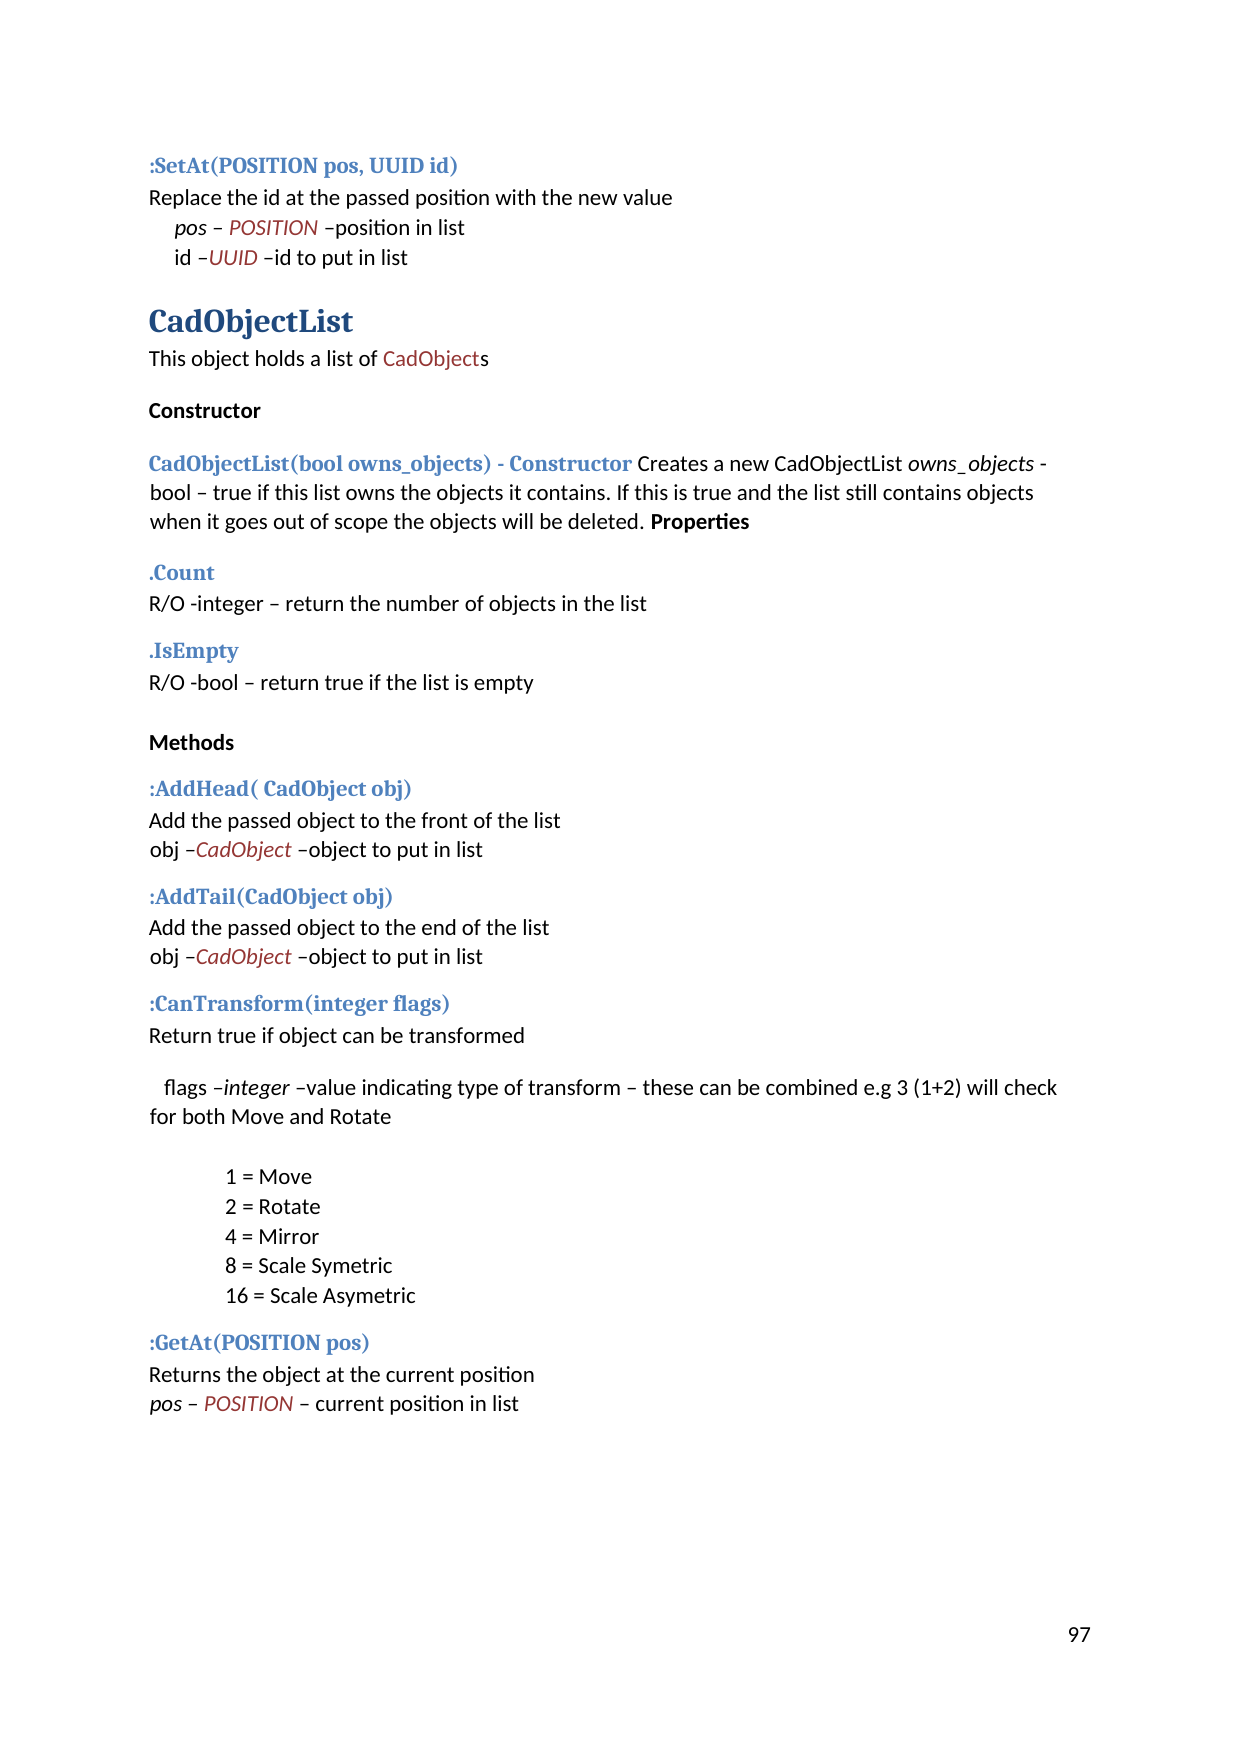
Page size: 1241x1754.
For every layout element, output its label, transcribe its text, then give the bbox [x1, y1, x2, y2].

text Add the passed object to the front of the list obj –CadObject –object to put in list [148, 806, 598, 863]
text id –UUID –id to put in list [148, 243, 1089, 271]
text .Count [148, 560, 1090, 586]
text 16 = Scale Asymetric [225, 1282, 1089, 1309]
text CadObjectList(bool owns_objects) - Constructor Creates a new CadObjectList owns_objects -bool – true if this list owns the objects it contains. If this is true and the list still contains objects when it goes out of scope the objects will be deleted. Properties [148, 449, 1048, 535]
text :GetAt(POSITION pos) [148, 1330, 1090, 1356]
text 8 = Scale Symetric [225, 1252, 1089, 1280]
text pos – POSITION –position in list [148, 213, 1089, 241]
text Returns the object at the current position pos – POSITION – current position in list [148, 1360, 575, 1417]
subtitle Methods [148, 728, 1090, 756]
subtitle CadObjectList [148, 303, 1090, 341]
text This object holds a list of CadObjects [148, 344, 1089, 372]
text Return true if object can be transformed [148, 1021, 1089, 1049]
text :AddHead( CadObject obj) [148, 776, 1090, 803]
text :AddTail(CadObject obj) [148, 884, 1090, 910]
list = Rotate [225, 1192, 1089, 1220]
text :SetAt(POSITION pos, UUID id) [148, 153, 1090, 179]
subtitle Constructor [148, 397, 1090, 425]
text Add the passed object to the end of the list obj –CadObject –object to put in list [148, 913, 587, 970]
list = Move [225, 1162, 1089, 1190]
text R/O -integer – return the number of objects in the list [148, 589, 1089, 617]
text 4 = Mirror [225, 1222, 1089, 1250]
text R/O -bool – return true if the list is empty [148, 668, 1089, 696]
text .IsEmpty [148, 638, 1090, 664]
text :CanTransform(integer flags) [148, 991, 1090, 1018]
text Replace the id at the passed position with the new value [148, 183, 1089, 211]
text flags –integer –value indicating type of transform – these can be combined e.g 3 (1+2) will check for both Move and Rotate [148, 1073, 1089, 1130]
